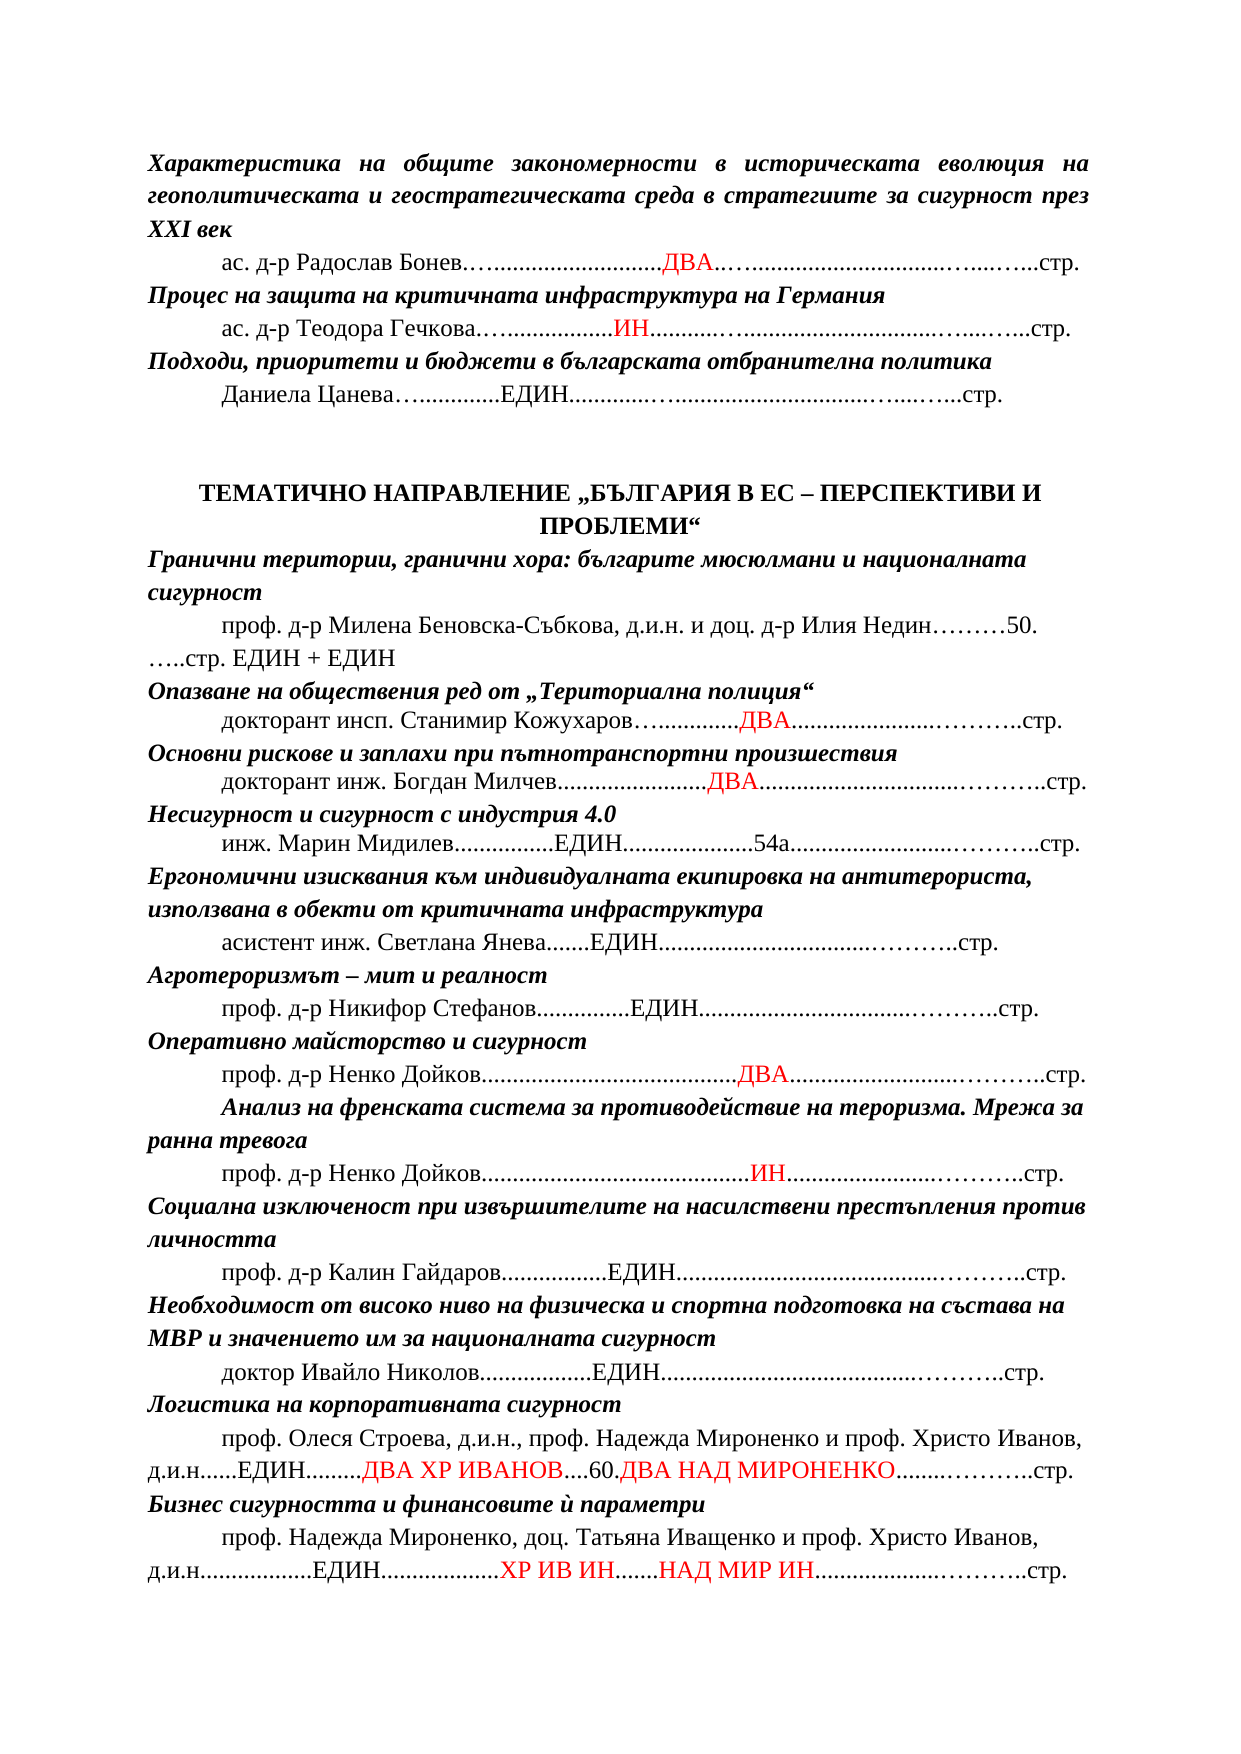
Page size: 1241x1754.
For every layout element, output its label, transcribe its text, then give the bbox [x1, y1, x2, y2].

text Процес на защита на критичната инфраструктура на Германия [148, 280, 1093, 308]
text Социална изключеност при извършителите на насилствени престъпления против личността [148, 1191, 1093, 1253]
text Агротероризмът – мит и реалност [148, 960, 1093, 989]
text ас. д-р Теодора Гечкова.….................ИН...........…...............................…....…...стр. [148, 313, 1093, 341]
text проф. Надежда Мироненко, доц. Татьяна Иващенко и проф. Христо Иванов, д.и.н..................ЕДИН...................ХР ИВ ИН.......НАД МИР ИН....................………..стр. [148, 1522, 1093, 1583]
text проф. д-р Ненко Дойков...........................................ИН........................………..стр. [148, 1158, 1093, 1187]
text проф. д-р Никифор Стефанов...............ЕДИН..................................………..стр. [148, 993, 1093, 1022]
text Логистика на корпоративната сигурност [148, 1389, 1093, 1418]
text Гранични територии, гранични хора: българите мюсюлмани и националната сигурност [148, 544, 1093, 606]
text докторант инж. Богдан Милчев........................ДВА................................………..стр. [148, 766, 1093, 795]
text ТЕМАТИЧНО НАПРАВЛЕНИЕ „България в ЕС – перспективи и проблеми“ [148, 478, 1093, 539]
text асистент инж. Светлана Янева.......ЕДИН..................................………..стр. [148, 927, 1093, 956]
text Анализ на френската система за противодействие на тероризма. Мрежа за ранна тревога [148, 1092, 1093, 1154]
text проф. Олеся Строева, д.и.н., проф. Надежда Мироненко и проф. Христо Иванов, д.и.н......ЕДИН.........ДВА ХР ИВАНОВ....60.ДВА НАД МИРОНЕНКО........………..стр. [148, 1423, 1093, 1484]
text докторант инсп. Станимир Кожухаров….............ДВА.......................………..стр. [148, 705, 1093, 733]
text доктор Ивайло Николов..................ЕДИН.........................................………..стр. [148, 1357, 1093, 1385]
text Ергономични изисквания към индивидуалната екипировка на антитерориста, използвана в обекти от критичната инфраструктура [148, 861, 1093, 923]
text проф. д-р Милена Беновска-Събкова, д.и.н. и доц. д-р Илия Недин………50.…..стр. ЕДИН + ЕДИН [148, 610, 1093, 672]
text Даниела Цанева….............ЕДИН.............…...............................…....…...стр. [148, 379, 1093, 407]
text инж. Марин Мидилев................ЕДИН.....................54а..........................………..стр. [148, 828, 1093, 857]
text ас. д-р Радослав Бонев.…...........................ДВА..…...............................…....…...стр. [148, 247, 1093, 275]
text Оперативно майсторство и сигурност [148, 1026, 1093, 1055]
text Подходи, приоритети и бюджети в българската отбранителна политика [148, 346, 1093, 374]
text Несигурност и сигурност с индустрия 4.0 [148, 799, 1093, 828]
text Характеристика на общите закономерности в историческата еволюция на геополитическата и геостратегическата среда в стратегиите за сигурност през ХХI век [148, 148, 1093, 242]
text Бизнес сигурността и финансовите ѝ параметри [148, 1489, 1093, 1517]
text Опазване на обществения ред от „Териториална полиция“ [148, 676, 1093, 705]
text проф. д-р Ненко Дойков.........................................ДВА...........................………..стр. [148, 1059, 1093, 1088]
text проф. д-р Калин Гайдаров.................ЕДИН..........................................………..стр. [148, 1257, 1093, 1286]
text Необходимост от високо ниво на физическа и спортна подготовка на състава на МВР и значението им за националната сигурност [148, 1291, 1093, 1352]
text Основни рискове и заплахи при пътнотранспортни произшествия [148, 738, 1093, 766]
